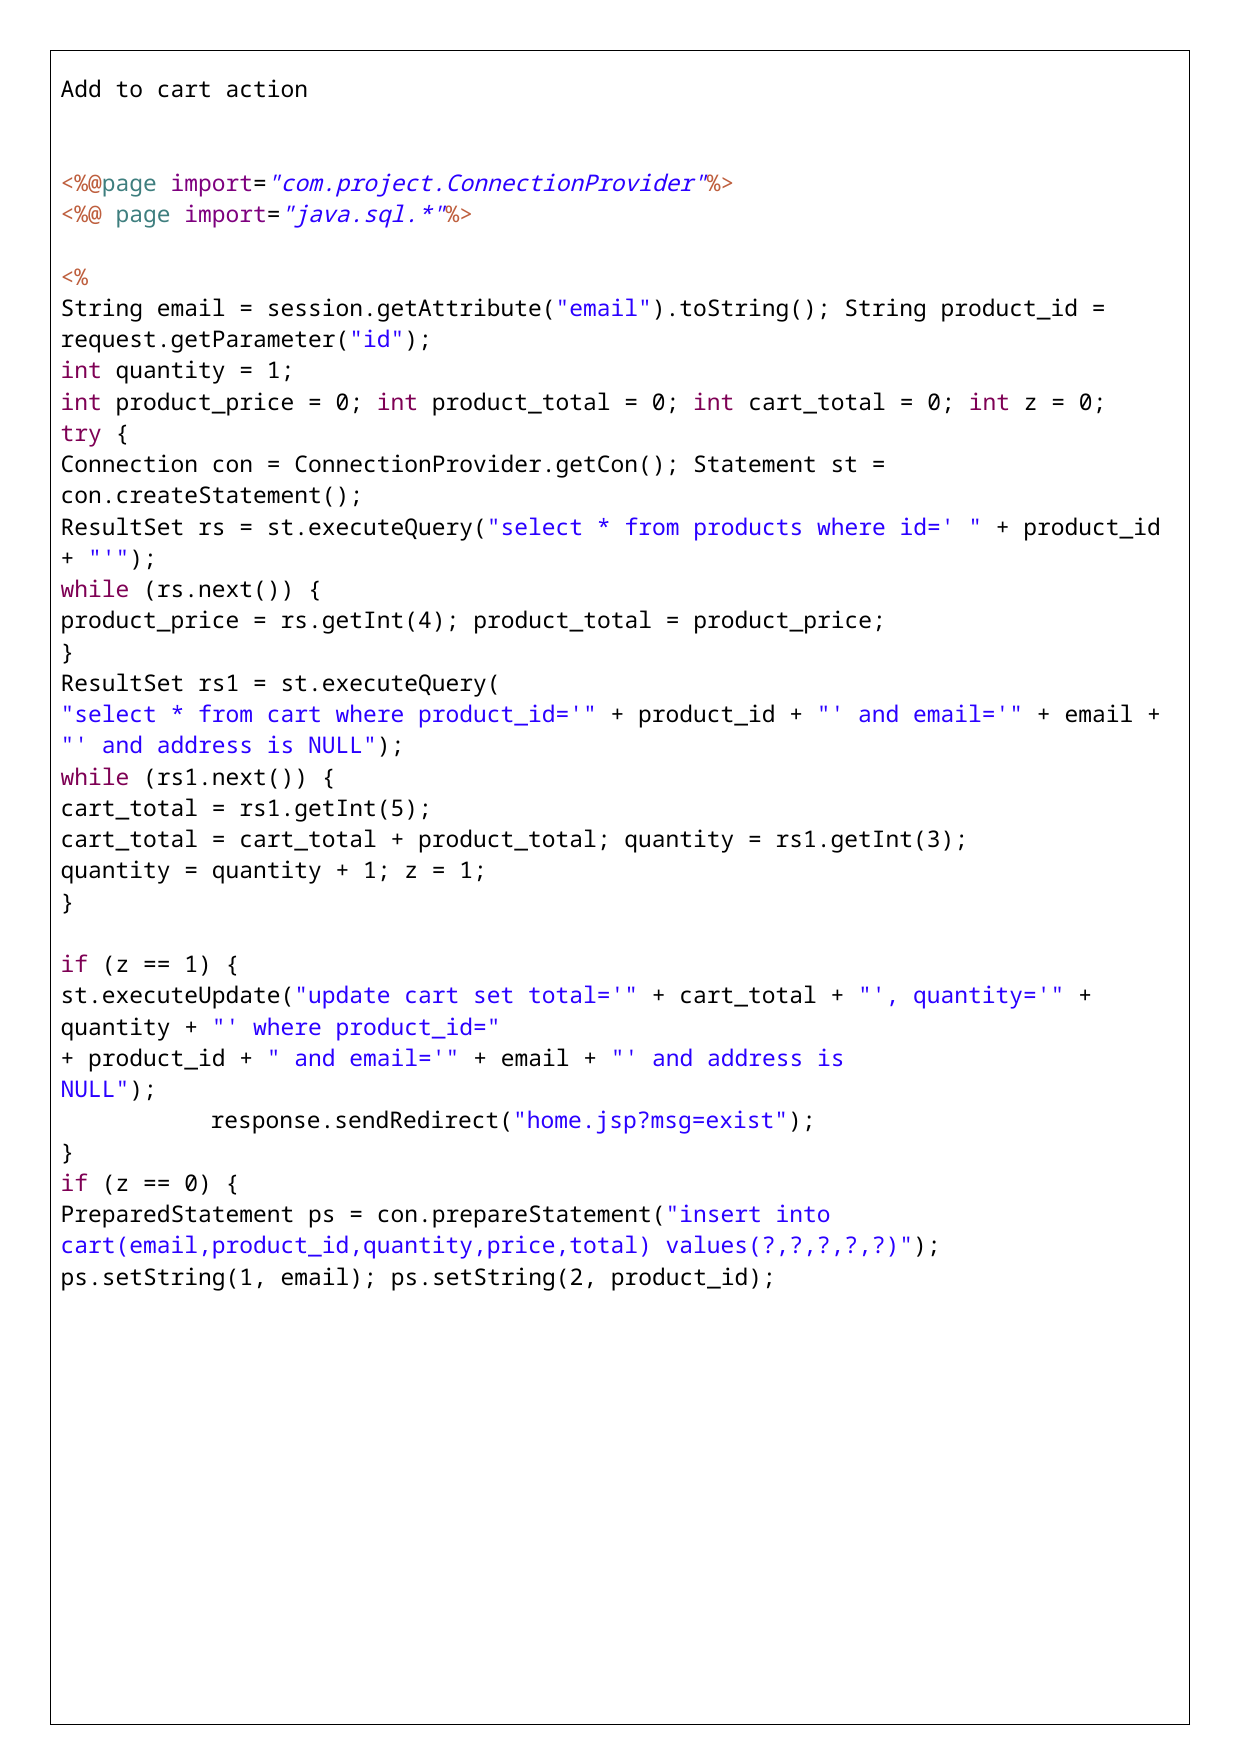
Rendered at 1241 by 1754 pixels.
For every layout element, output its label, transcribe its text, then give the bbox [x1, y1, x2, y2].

text <%@ page import="java.sql.*"%> [60, 198, 1180, 229]
text String email = session.getAttribute("email").toString(); String product_id = request.getParameter("id"); [60, 292, 1180, 354]
text } [60, 885, 1180, 917]
text cart_total = cart_total + product_total; quantity = rs1.getInt(3); [60, 823, 1180, 854]
text ps.setString(1, email); ps.setString(2, product_id); [60, 1260, 1180, 1292]
text try { [60, 417, 1180, 448]
text <% [60, 260, 1180, 292]
text cart_total = rs1.getInt(5); [60, 792, 1180, 823]
text ResultSet rs = st.executeQuery("select * from products where id=' " + product_id + "'"); [60, 510, 1180, 573]
text Connection con = ConnectionProvider.getCon(); Statement st = con.createStatement(); [60, 448, 1180, 510]
text <%@page import="com.project.ConnectionProvider"%> [60, 167, 1180, 198]
text ResultSet rs1 = st.executeQuery( [60, 667, 1180, 698]
text } [60, 635, 1180, 667]
text Add to cart action [60, 73, 1180, 104]
text + product_id + " and email='" + email + "' and address is [60, 1042, 1180, 1073]
text if (z == 0) { [60, 1167, 1180, 1198]
text int quantity = 1; [60, 354, 1180, 385]
text response.sendRedirect("home.jsp?msg=exist"); [210, 1104, 1180, 1135]
text NULL"); [60, 1073, 191, 1104]
text st.executeUpdate("update cart set total='" + cart_total + "', quantity='" + quantity + "' where product_id=" [60, 979, 1180, 1042]
text while (rs.next()) { [60, 573, 1180, 604]
text PreparedStatement ps = con.prepareStatement("insert into cart(email,product_id,quantity,price,total) values(?,?,?,?,?)"); [60, 1198, 1180, 1260]
text quantity = quantity + 1; z = 1; [60, 854, 1180, 885]
text if (z == 1) { [60, 948, 1180, 979]
text "select * from cart where product_id='" + product_id + "' and email='" + email + "' and address is NULL"); [60, 698, 1180, 760]
text product_price = rs.getInt(4); product_total = product_price; [60, 604, 1180, 635]
text } [60, 1135, 191, 1167]
text int product_price = 0; int product_total = 0; int cart_total = 0; int z = 0; [60, 385, 1180, 417]
text while (rs1.next()) { [60, 760, 1180, 792]
